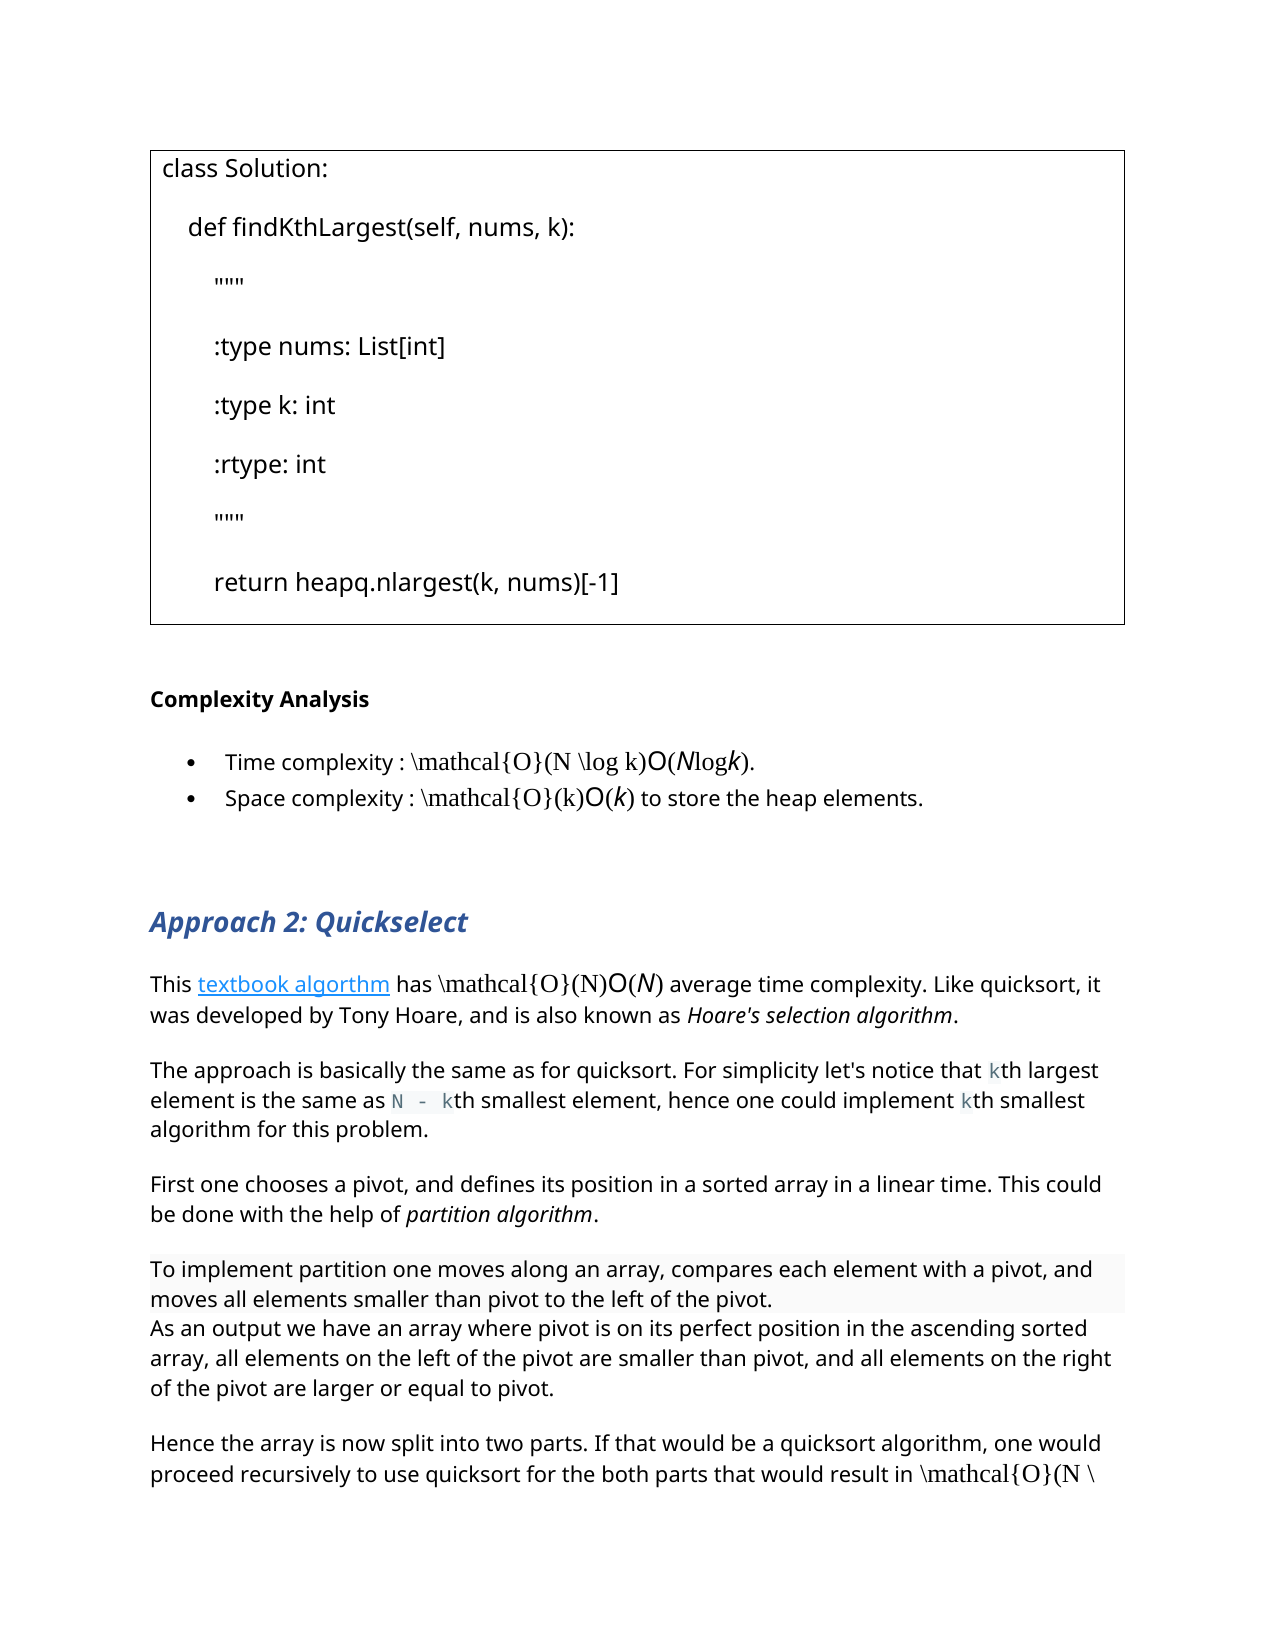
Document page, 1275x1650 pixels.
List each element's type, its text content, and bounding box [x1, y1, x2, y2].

text Complexity Analysis [150, 684, 1125, 713]
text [150, 1428, 1125, 1488]
text To implement partition one moves along an array, compares each element with a pivot, and moves all elements smaller than pivot to the left of the pivot. [150, 1254, 1125, 1313]
table_header class Solution: def findKthLargest(self, nums, k): """ :type nums: List[int] :type k: int :rtype: int """ return heapq.nlargest(k, nums)[-1] [151, 151, 1124, 623]
text The approach is basically the same as for quicksort. For simplicity let's notice that kth largest element is the same as N - kth smallest element, hence one could implement kth smallest algorithm for this problem. [150, 1055, 1125, 1144]
text As an output we have an array where pivot is on its perfect position in the ascending sorted array, all elements on the left of the pivot are smaller than pivot, and all elements on the right of the pivot are larger or equal to pivot. [150, 1313, 1125, 1403]
list Time complexity : \mathcal{O}(N \log k)O(Nlogk). [187, 743, 1125, 778]
text This textbook algorthm has \mathcal{O}(N)O(N) average time complexity. Like quicksort, it was developed by Tony Hoare, and is also known as Hoare's selection algorithm. [150, 964, 1125, 1030]
text First one chooses a pivot, and defines its position in a sorted array in a linear time. This could be done with the help of partition algorithm. [150, 1169, 1125, 1229]
list Space complexity : \mathcal{O}(k)O(k) to store the heap elements. [187, 778, 1125, 814]
subtitle Approach 2: Quickselect [150, 903, 1125, 941]
